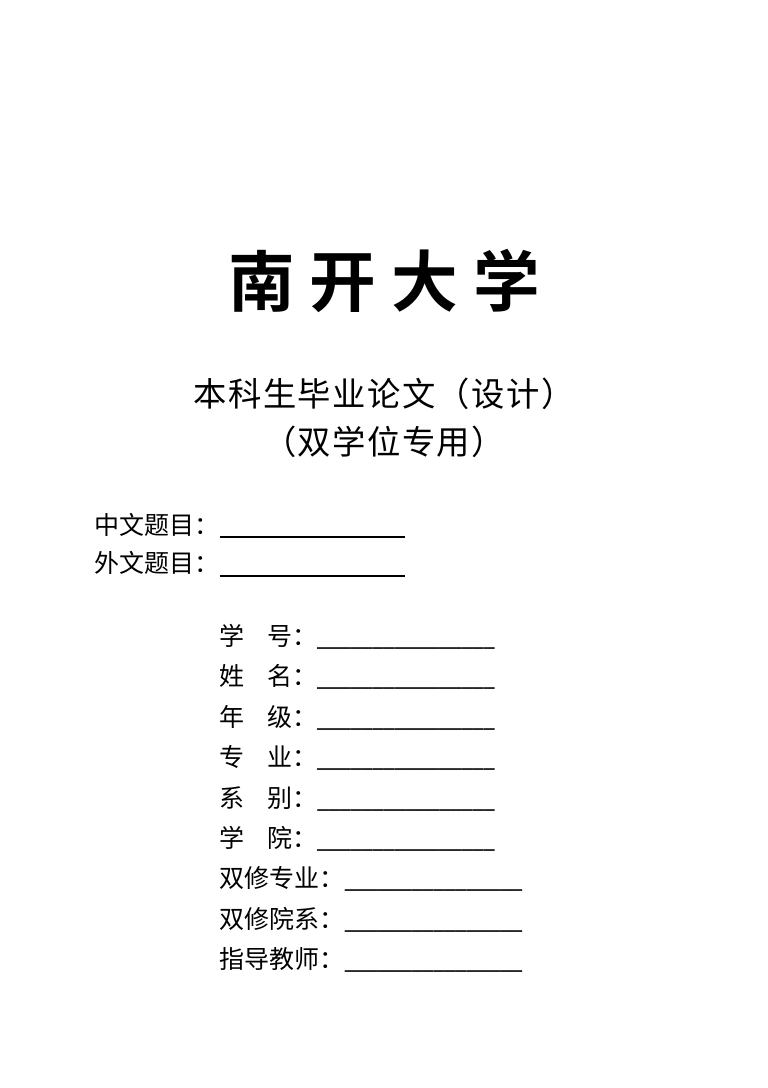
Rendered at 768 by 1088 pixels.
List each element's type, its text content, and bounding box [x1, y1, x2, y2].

text 年 级：________________ [94, 697, 673, 733]
text 学 号：________________ [94, 616, 673, 653]
text 指导教师：________________ [94, 940, 673, 976]
text 双修专业：________________ [94, 859, 673, 895]
text 双修院系：________________ [94, 899, 673, 936]
text 姓 名：________________ [94, 657, 673, 693]
text （双学位专用） [94, 416, 673, 464]
text 南 开 大 学 [94, 229, 673, 326]
text 外文题目： [94, 544, 673, 580]
text 中文题目： [94, 505, 673, 541]
text 学 院：________________ [94, 818, 673, 855]
text 本科生毕业论文（设计） [94, 367, 673, 416]
text 系 别：________________ [94, 778, 673, 814]
text 专 业：________________ [94, 738, 673, 774]
